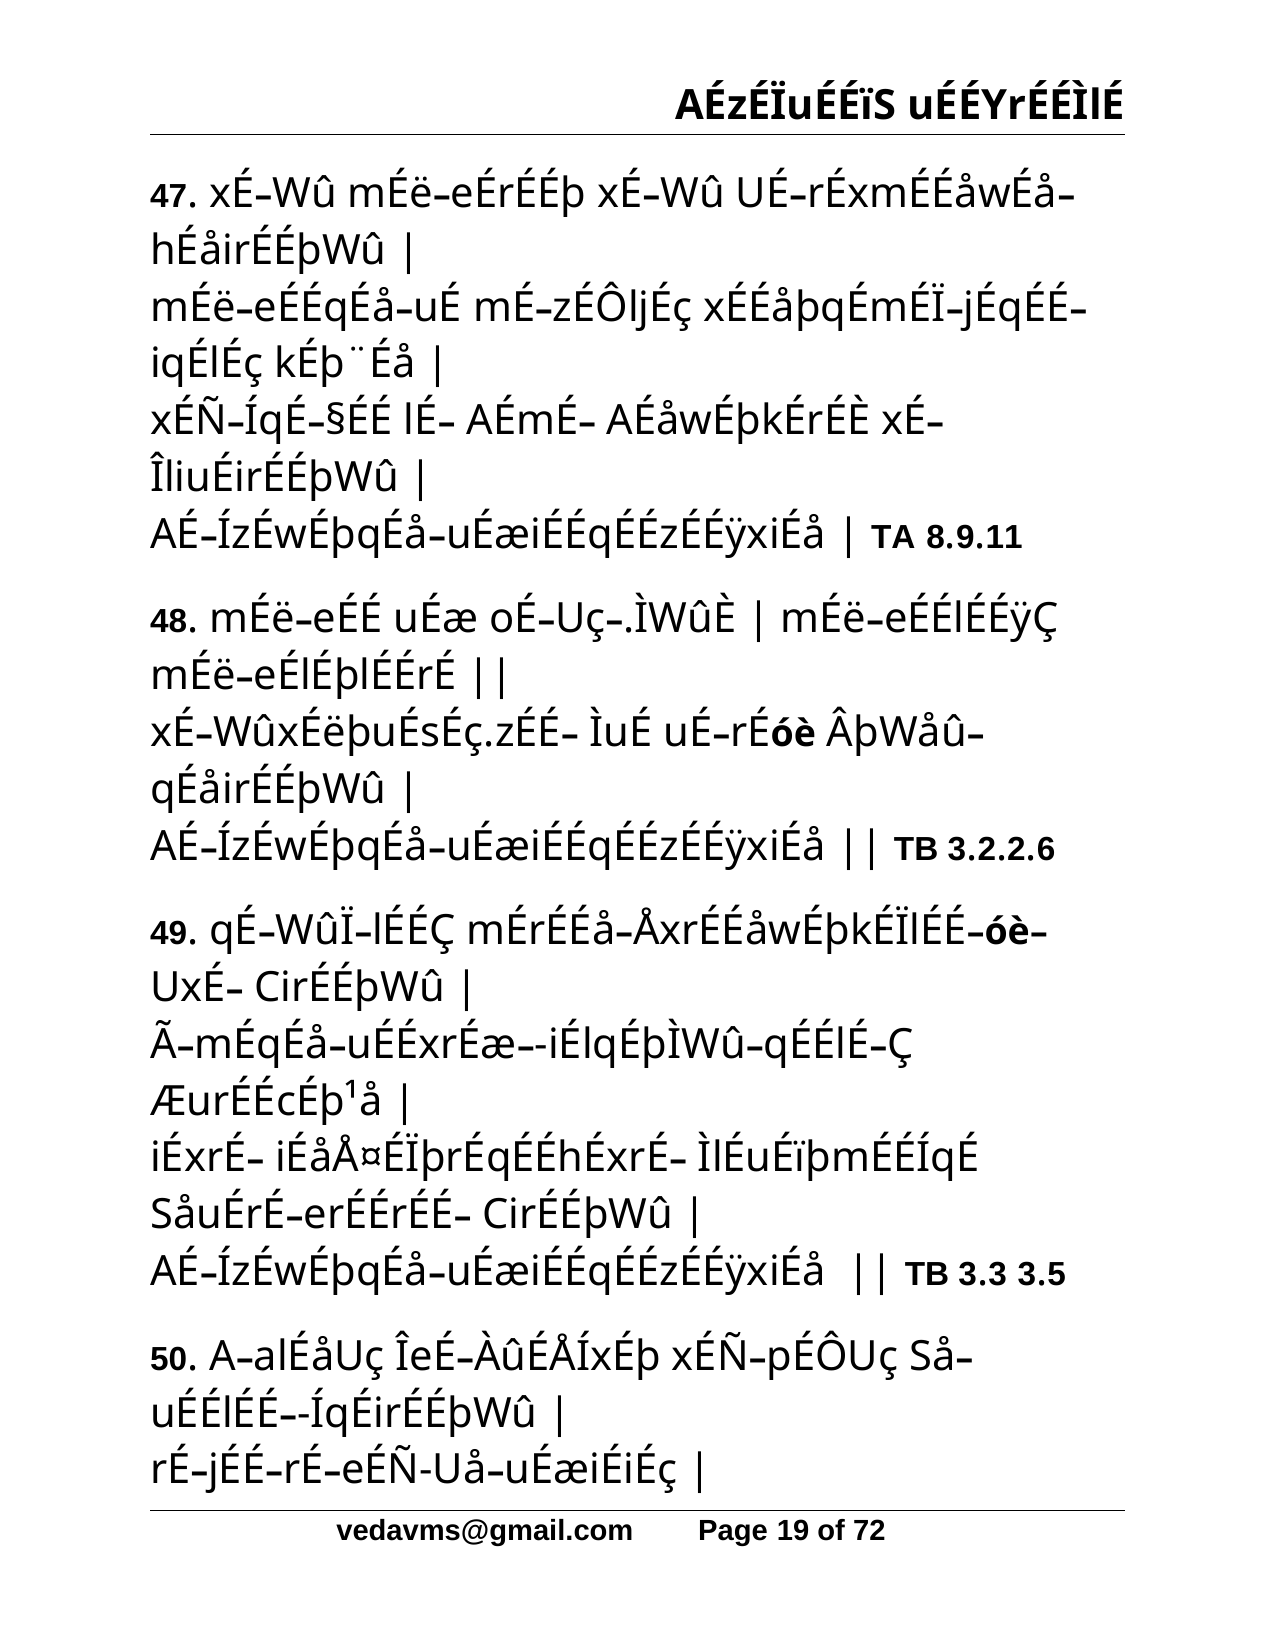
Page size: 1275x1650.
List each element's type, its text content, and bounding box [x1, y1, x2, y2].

text rÉ–jÉÉ–rÉ–eÉÑ-Uå–uÉæiÉiÉç | [150, 1439, 1125, 1496]
text AÉ–ÍzÉwÉþqÉå–uÉæiÉÉqÉÉzÉÉÿxiÉå | TA 8.9.11 [150, 503, 1125, 560]
text 49. qÉ–WûÏ–lÉÉÇ mÉrÉÉå–ÅxrÉÉåwÉþkÉÏlÉÉ–óè– UxÉ– CirÉÉþWû | [150, 900, 1125, 1014]
text iÉxrÉ– iÉåÅ¤ÉÏþrÉqÉÉhÉxrÉ– ÌlÉuÉïþmÉÉÍqÉ SåuÉrÉ–erÉÉrÉÉ– CirÉÉþWû | [150, 1127, 1125, 1241]
text AÉ–ÍzÉwÉþqÉå–uÉæiÉÉqÉÉzÉÉÿxiÉå || TB 3.3 3.5 [150, 1241, 1125, 1298]
text mÉë–eÉÉqÉå–uÉ mÉ–zÉÔljÉç xÉÉåþqÉmÉÏ–jÉqÉÉ–iqÉlÉç kÉþ¨Éå | [150, 276, 1125, 390]
text 50. A–alÉåUç ÎeÉ–ÀûÉÅÍxÉþ xÉÑ–pÉÔUç Så–uÉÉlÉÉ–-ÍqÉirÉÉþWû | [150, 1326, 1125, 1439]
text xÉ–WûxÉëþuÉsÉç.zÉÉ– ÌuÉ uÉ–rÉóè ÂþWåû–qÉåirÉÉþWû | [150, 702, 1125, 815]
text xÉÑ–ÍqÉ–§ÉÉ lÉ– AÉmÉ– AÉåwÉþkÉrÉÈ xÉ–ÎliuÉirÉÉþWû | [150, 390, 1125, 503]
text 48. mÉë–eÉÉ uÉæ oÉ–Uç–.ÌWûÈ | mÉë–eÉÉlÉÉÿÇ mÉë–eÉlÉþlÉÉrÉ || [150, 588, 1125, 702]
text Ã–mÉqÉå–uÉÉxrÉæ–-iÉlqÉþÌWû–qÉÉlÉ–Ç ÆurÉÉcÉþ¹å | [150, 1014, 1125, 1127]
text 47. xÉ–Wû mÉë–eÉrÉÉþ xÉ–Wû UÉ–rÉxmÉÉåwÉå–hÉåirÉÉþWû | [150, 163, 1125, 276]
text AÉ–ÍzÉwÉþqÉå–uÉæiÉÉqÉÉzÉÉÿxiÉå || TB 3.2.2.6 [150, 815, 1125, 872]
